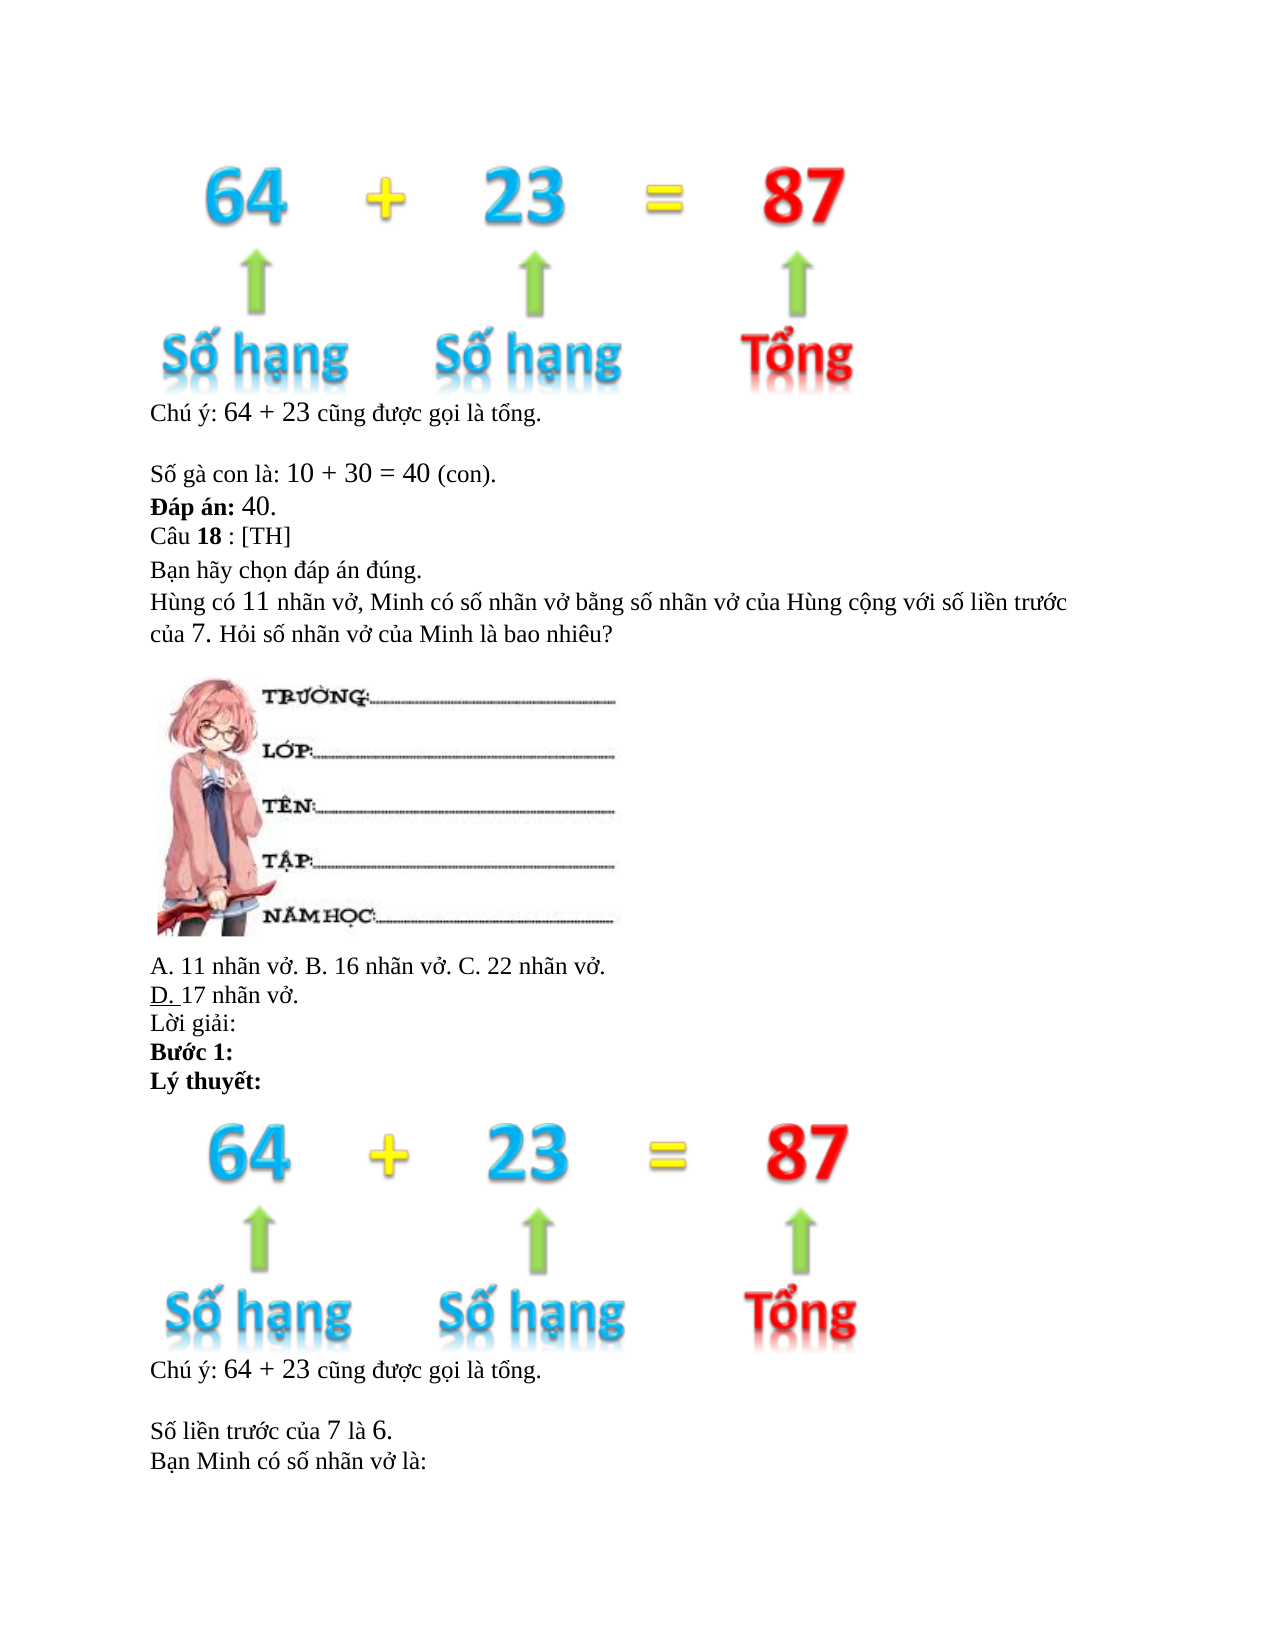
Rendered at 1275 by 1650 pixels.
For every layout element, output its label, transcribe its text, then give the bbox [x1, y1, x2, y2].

text A. 11 nhãn vở. B. 16 nhãn vở. C. 22 nhãn vở. [150, 951, 1125, 980]
picture [150, 150, 878, 395]
text Lời giải: [150, 1008, 1125, 1037]
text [150, 150, 1125, 521]
picture [150, 1123, 869, 1353]
text Câu 18 : [TH] [150, 521, 1125, 550]
text D. 17 nhãn vở. [150, 980, 1125, 1008]
text Bước 1: [150, 1037, 1125, 1066]
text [150, 1066, 1125, 1474]
picture [150, 677, 633, 946]
